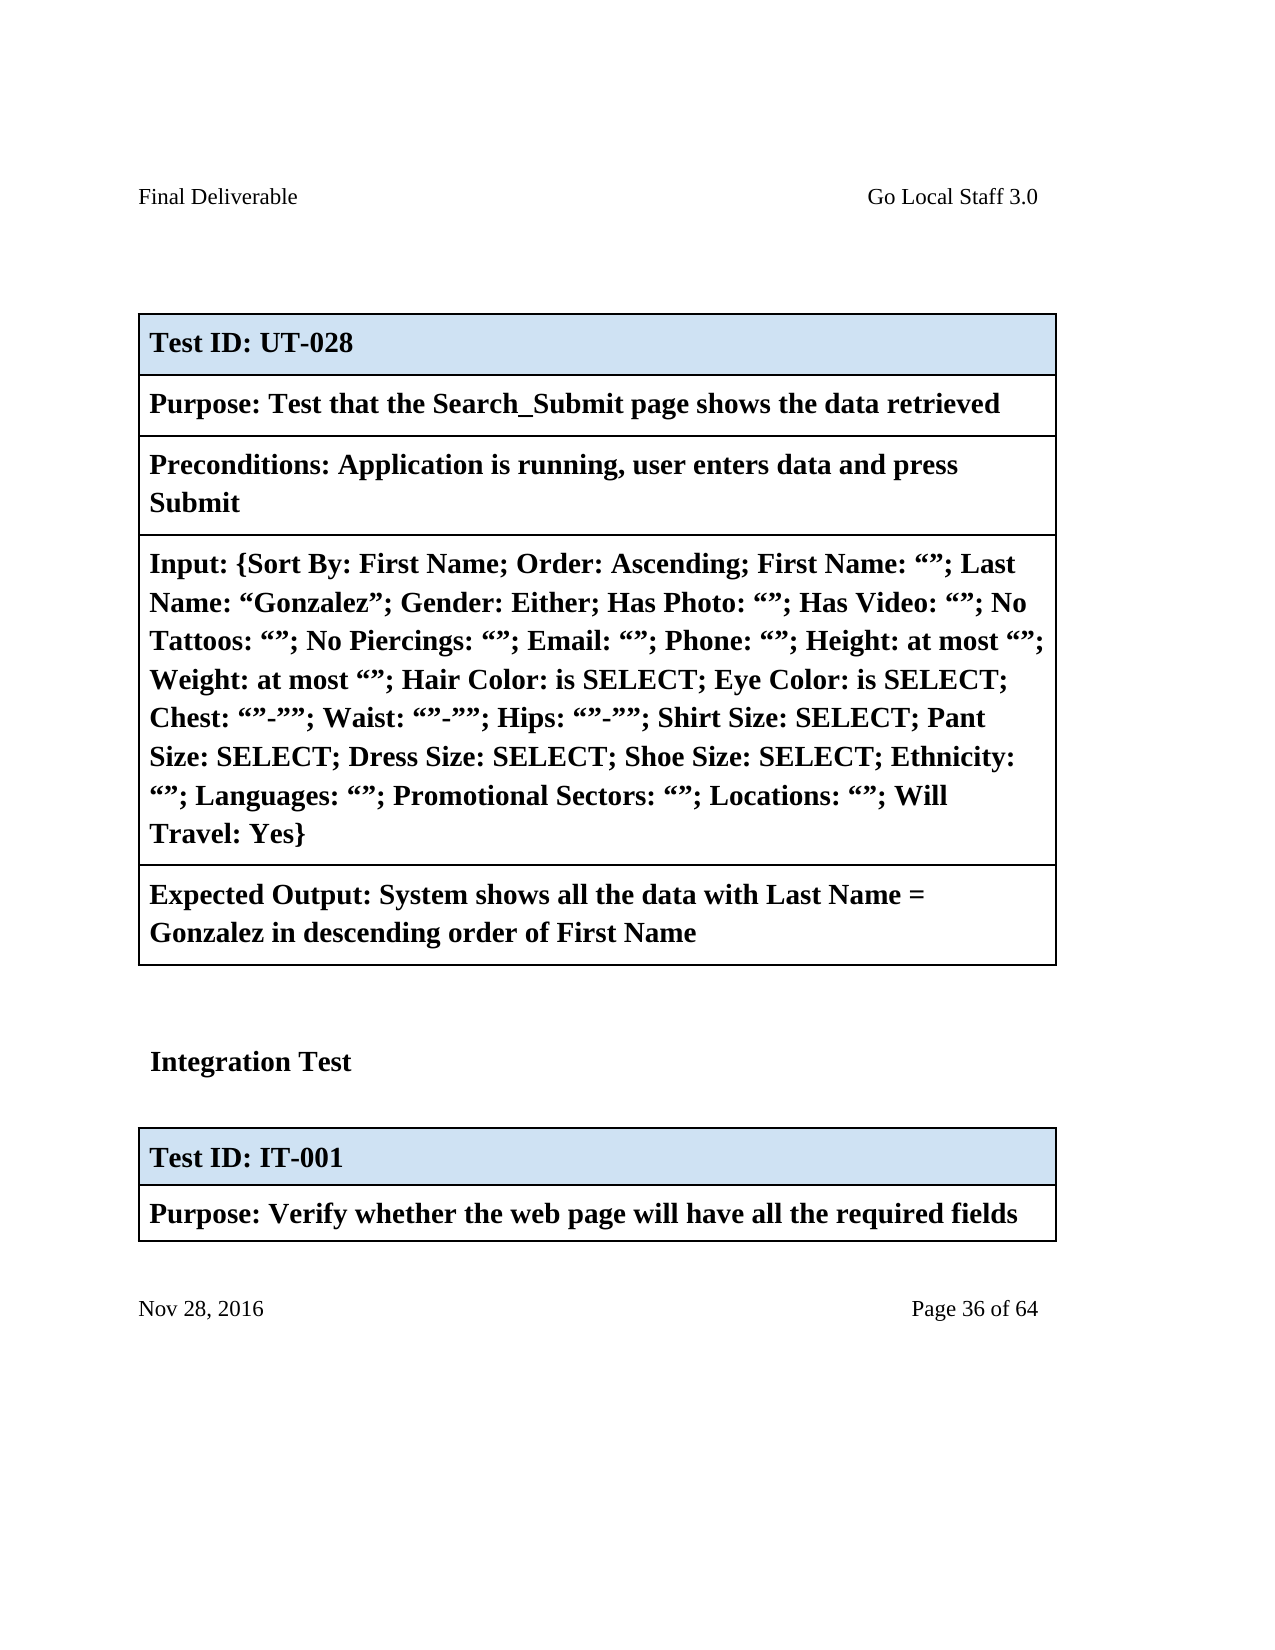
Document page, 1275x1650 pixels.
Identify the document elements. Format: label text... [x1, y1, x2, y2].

table_cell Expected Output: System shows all the data with Last Name = Gonzalez in descending order of First Name [140, 866, 1055, 964]
table_header Test ID: UT-028 [140, 315, 1055, 374]
text Integration Test [150, 1044, 1125, 1078]
table_cell Purpose: Test that the Search_Submit page shows the data retrieved [140, 376, 1055, 434]
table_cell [140, 1186, 1055, 1240]
table_header Test ID: IT-001 [140, 1129, 1055, 1184]
table_cell Input: {Sort By: First Name; Order: Ascending; First Name: “”; Last Name: “Gonzalez”; Gender: Either; Has Photo: “”; Has Video: “”; No Tattoos: “”; No Piercings: “”; Email: “”; Phone: “”; Height: at most “”; Weight: at most “”; Hair Color: is SELECT; Eye Color: is SELECT; Chest: “”-””; Waist: “”-””; Hips: “”-””; Shirt Size: SELECT; Pant Size: SELECT; Dress Size: SELECT; Shoe Size: SELECT; Ethnicity: “”; Languages: “”; Promotional Sectors: “”; Locations: “”; Will Travel: Yes} [140, 536, 1055, 864]
table_cell Preconditions: Application is running, user enters data and press Submit [140, 437, 1055, 534]
